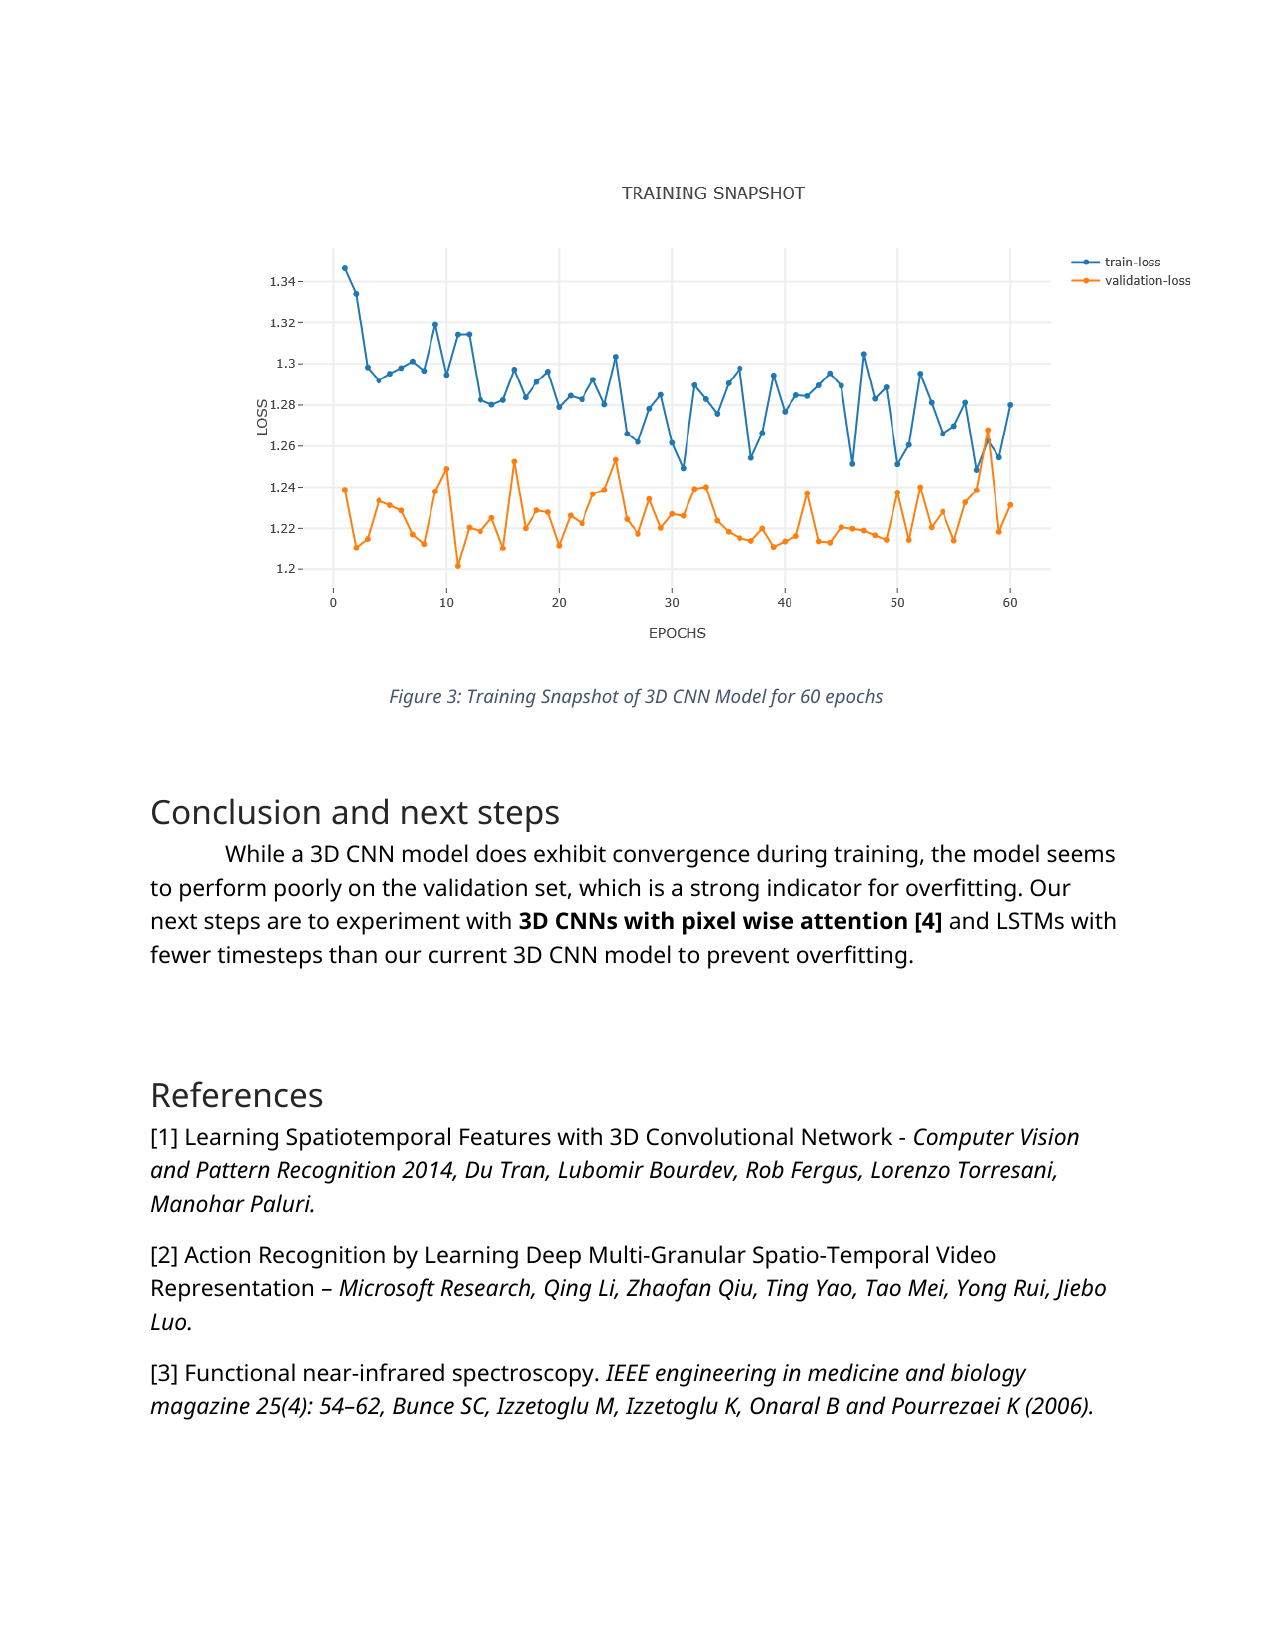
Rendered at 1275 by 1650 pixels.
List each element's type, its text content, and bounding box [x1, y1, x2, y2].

text [1] Learning Spatiotemporal Features with 3D Convolutional Network - Computer Vision and Pattern Recognition 2014, Du Tran, Lubomir Bourdev, Rob Fergus, Lorenzo Torresani, Manohar Paluri. [150, 1121, 1125, 1219]
text [2] Action Recognition by Learning Deep Multi-Granular Spatio-Temporal Video Representation – Microsoft Research, Qing Li, Zhaofan Qiu, Ting Yao, Tao Mei, Yong Rui, Jiebo Luo. [150, 1238, 1125, 1337]
text While a 3D CNN model does exhibit convergence during training, the model seems to perform poorly on the validation set, which is a strong indicator for overfitting. Our next steps are to experiment with 3D CNNs with pixel wise attention [4] and LSTMs with fewer timesteps than our current 3D CNN model to prevent overfitting. [150, 838, 1125, 970]
subtitle Conclusion and next steps [150, 789, 1125, 834]
text [3] Functional near-infrared spectroscopy. IEEE engineering in medicine and biology magazine 25(4): 54–62, Bunce SC, Izzetoglu M, Izzetoglu K, Onaral B and Pourrezaei K (2006). [150, 1356, 1125, 1421]
subtitle References [150, 1072, 1125, 1117]
picture [225, 150, 1200, 665]
text Figure 3: Training Snapshot of 3D CNN Model for 60 epochs [150, 684, 1125, 709]
